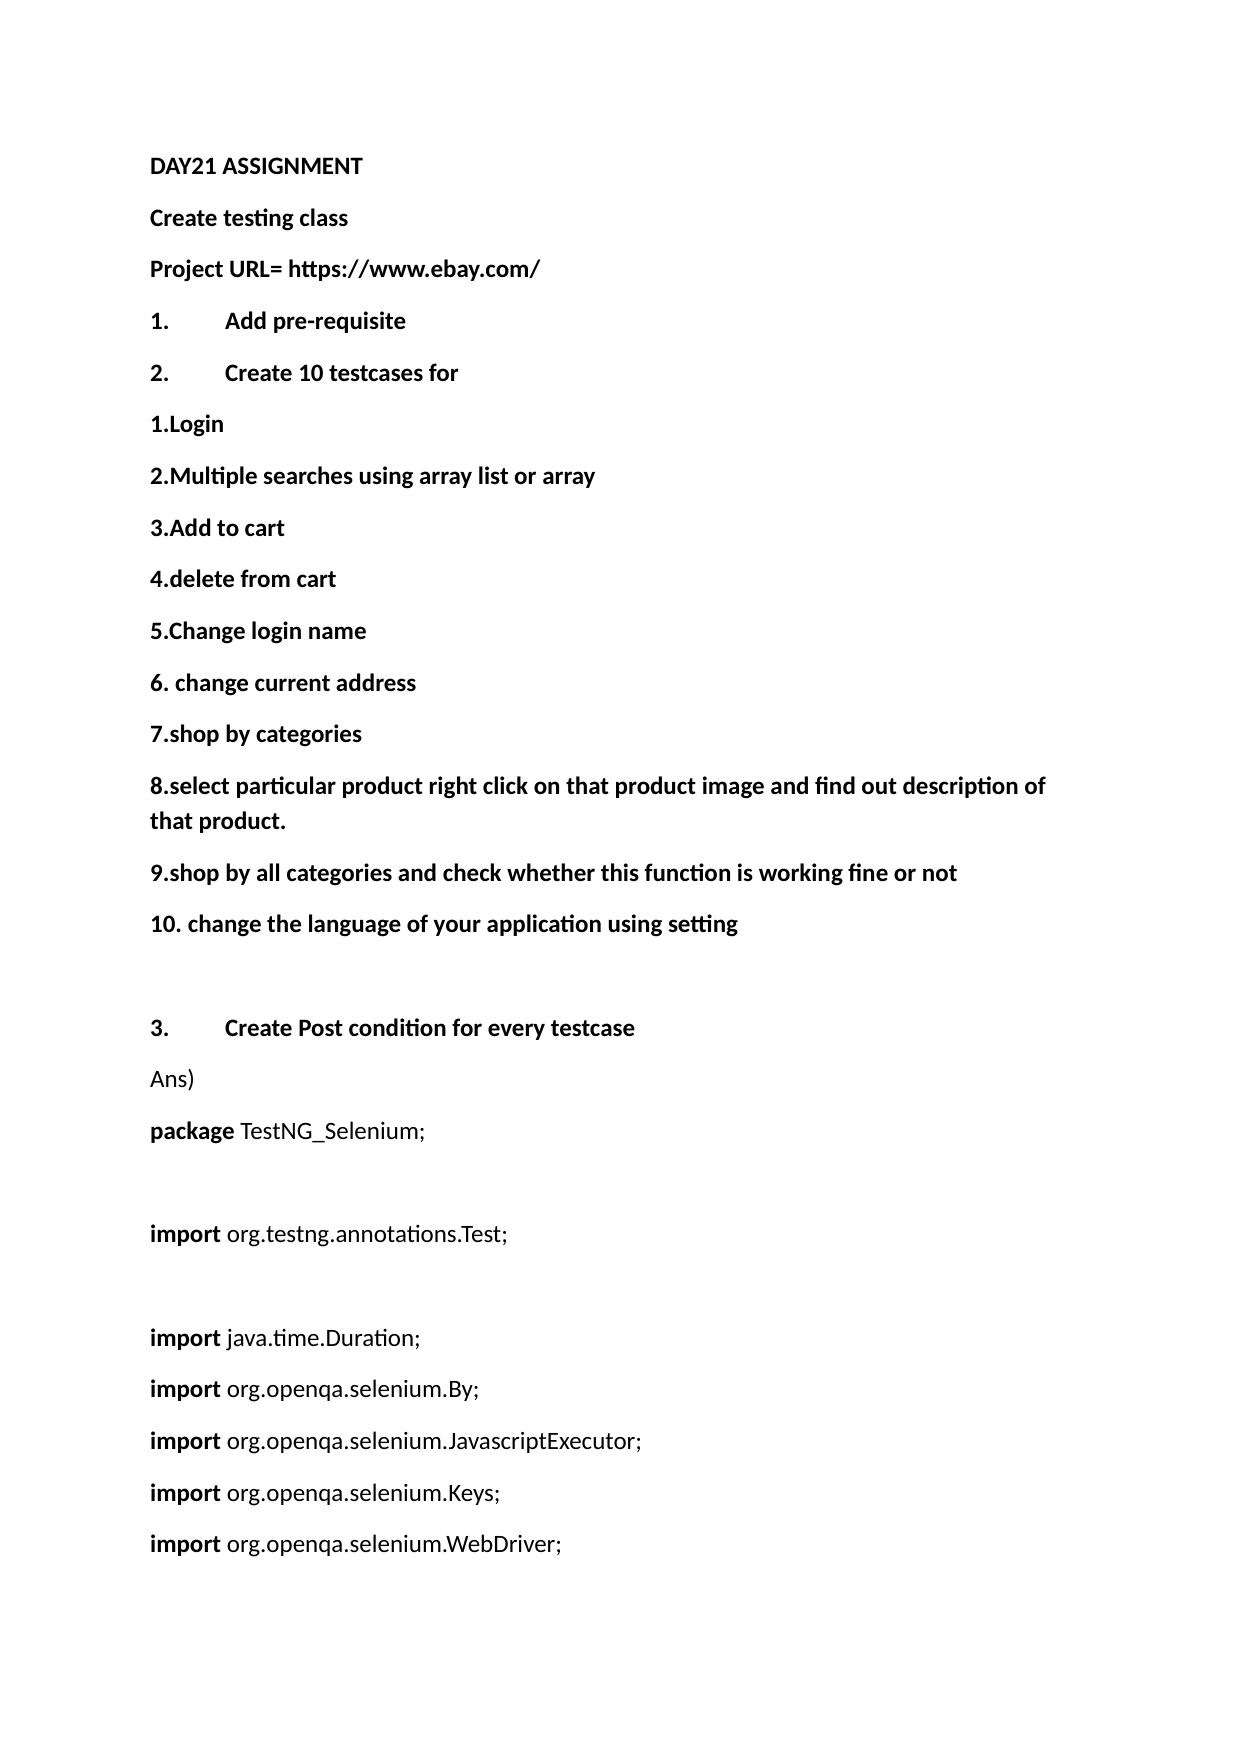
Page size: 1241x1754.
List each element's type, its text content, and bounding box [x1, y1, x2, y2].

text Create testing class [150, 202, 1090, 232]
text package TestNG_Selenium; [150, 1115, 1090, 1146]
text 8.select particular product right click on that product image and find out description of that product. [150, 770, 1090, 836]
text 1. Add pre-requisite [150, 305, 1090, 336]
text 2.Multiple searches using array list or array [150, 460, 1090, 491]
text 6. change current address [150, 667, 1090, 697]
text 5.Change login name [150, 615, 1090, 646]
text 9.shop by all categories and check whether this function is working fine or not [150, 857, 1090, 887]
text import org.testng.annotations.Test; [150, 1218, 1090, 1249]
text 10. change the language of your application using setting [150, 908, 1090, 939]
text import java.time.Duration; [150, 1322, 1090, 1352]
text 1.Login [150, 408, 1090, 439]
text Ans) [150, 1063, 1090, 1094]
text 3.Add to cart [150, 512, 1090, 542]
text import org.openqa.selenium.Keys; [150, 1477, 1090, 1507]
text 2. Create 10 testcases for [150, 357, 1090, 387]
text 7.shop by categories [150, 718, 1090, 749]
text 4.delete from cart [150, 563, 1090, 594]
text import org.openqa.selenium.By; [150, 1373, 1090, 1404]
text Project URL= https://www.ebay.com/ [150, 253, 1090, 284]
text 3. Create Post condition for every testcase [150, 1012, 1090, 1042]
text import org.openqa.selenium.WebDriver; [150, 1528, 1090, 1559]
text DAY21 ASSIGNMENT [150, 150, 1090, 181]
text import org.openqa.selenium.JavascriptExecutor; [150, 1425, 1090, 1456]
